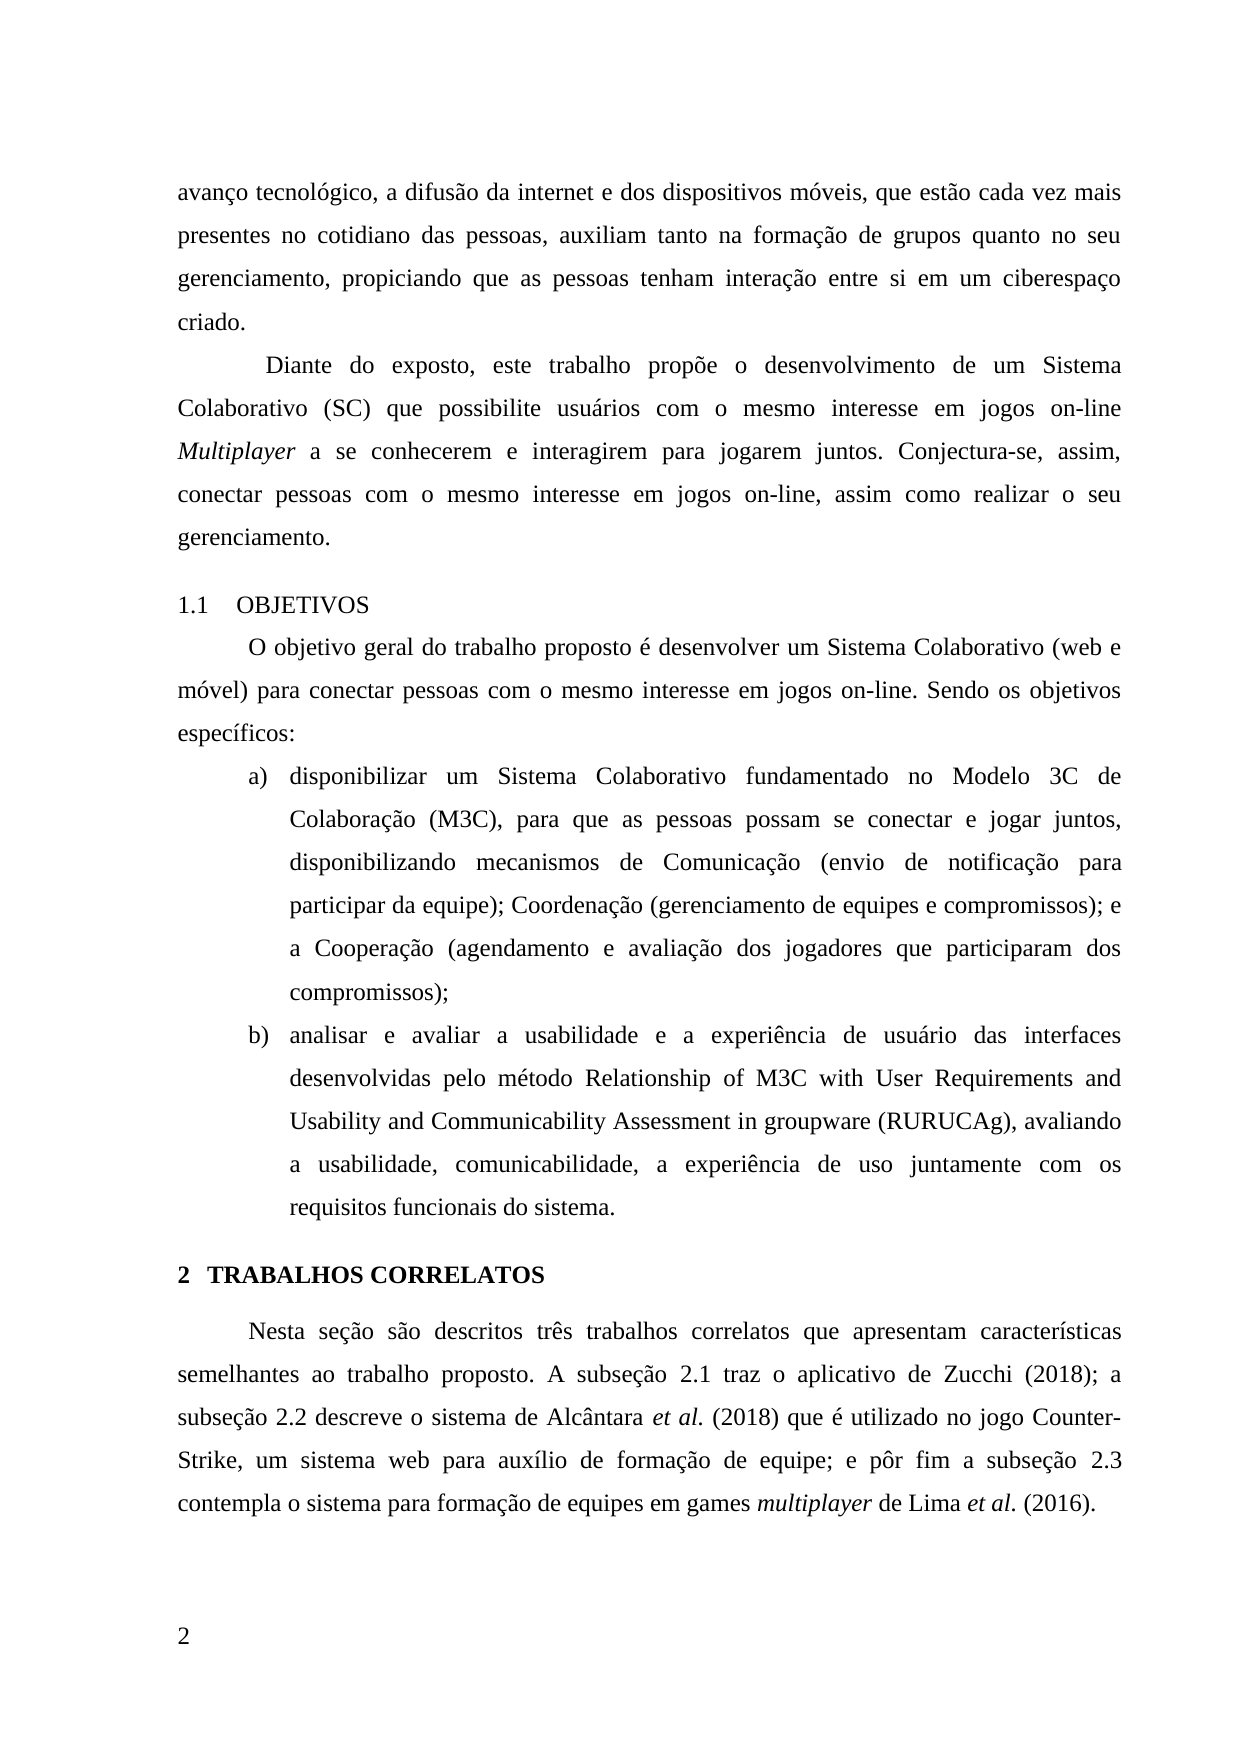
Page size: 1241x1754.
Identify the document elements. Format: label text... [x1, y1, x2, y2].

text Nesta seção são descritos três trabalhos correlatos que apresentam características semelhantes ao trabalho proposto. A subseção 2.1 traz o aplicativo de Zucchi (2018); a subseção 2.2 descreve o sistema de Alcântara et al. (2018) que é utilizado no jogo Counter-Strike, um sistema web para auxílio de formação de equipe; e pôr fim a subseção 2.3 contempla o sistema para formação de equipes em games multiplayer de Lima et al. (2016). [177, 1316, 1122, 1517]
text disponibilizar um Sistema Colaborativo fundamentado no Modelo 3C de Colaboração (M3C), para que as pessoas possam se conectar e jogar juntos, disponibilizando mecanismos de Comunicação (envio de notificação para participar da equipe); Coordenação (gerenciamento de equipes e compromissos); e a Cooperação (agendamento e avaliação dos jogadores que participaram dos compromissos); [248, 761, 1122, 1005]
text analisar e avaliar a usabilidade e a experiência de usuário das interfaces desenvolvidas pelo método Relationship of M3C with User Requirements and Usability and Communicability Assessment in groupware (RURUCAg), avaliando a usabilidade, comunicabilidade, a experiência de uso juntamente com os requisitos funcionais do sistema. [248, 1020, 1122, 1221]
subtitle OBJETIVOS [177, 590, 1122, 619]
text O objetivo geral do trabalho proposto é desenvolver um Sistema Colaborativo (web e móvel) para conectar pessoas com o mesmo interesse em jogos on-line. Sendo os objetivos específicos: [177, 632, 1122, 747]
subtitle trabalhos correlatos [177, 1260, 1122, 1289]
text Diante do exposto, este trabalho propõe o desenvolvimento de um Sistema Colaborativo (SC) que possibilite usuários com o mesmo interesse em jogos on-line Multiplayer a se conhecerem e interagirem para jogarem juntos. Conjectura-se, assim, conectar pessoas com o mesmo interesse em jogos on-line, assim como realizar o seu gerenciamento. [177, 350, 1122, 551]
